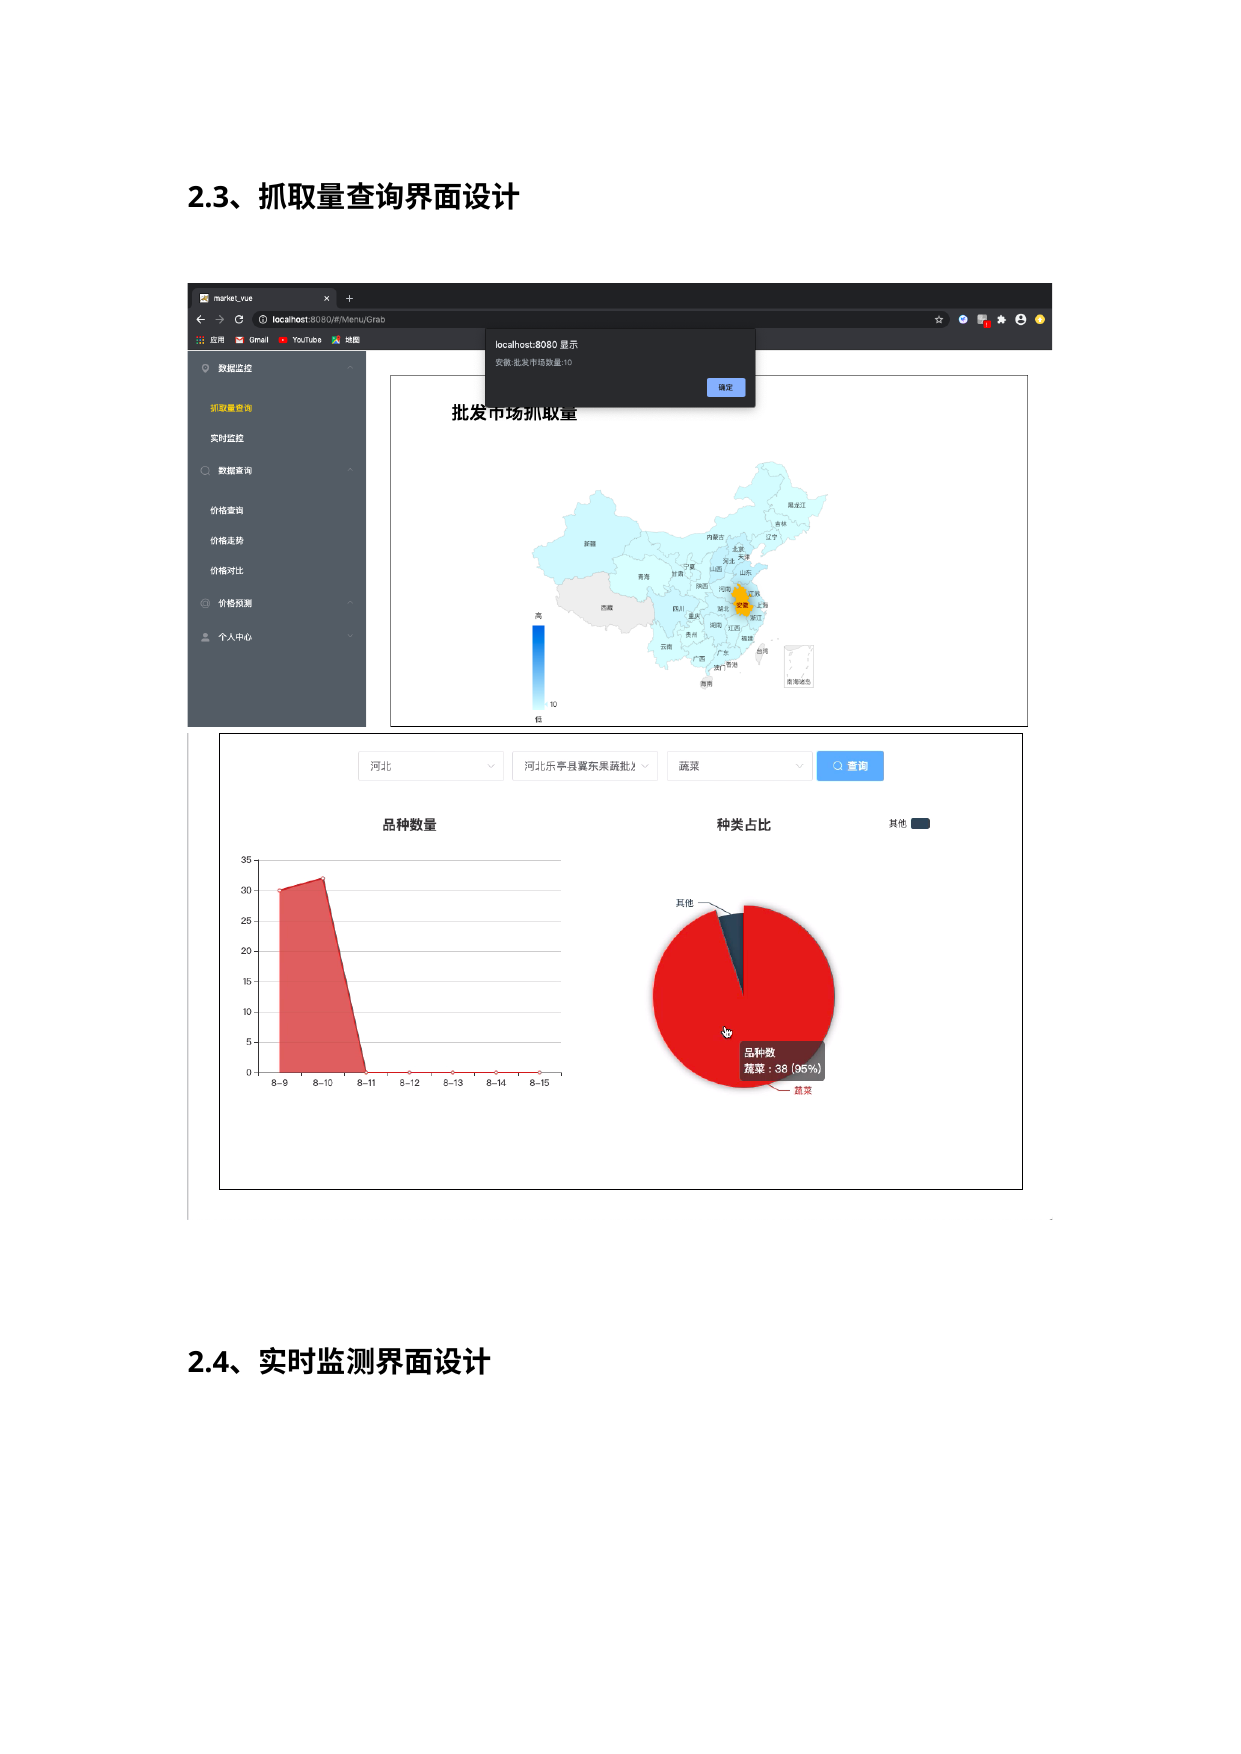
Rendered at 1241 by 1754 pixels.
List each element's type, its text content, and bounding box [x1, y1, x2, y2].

picture [187, 283, 1053, 727]
text 2.3、抓取量查询界面设计 [187, 162, 1053, 227]
picture [187, 733, 1053, 1220]
text 2.4、实时监测界面设计 [187, 1328, 1053, 1393]
